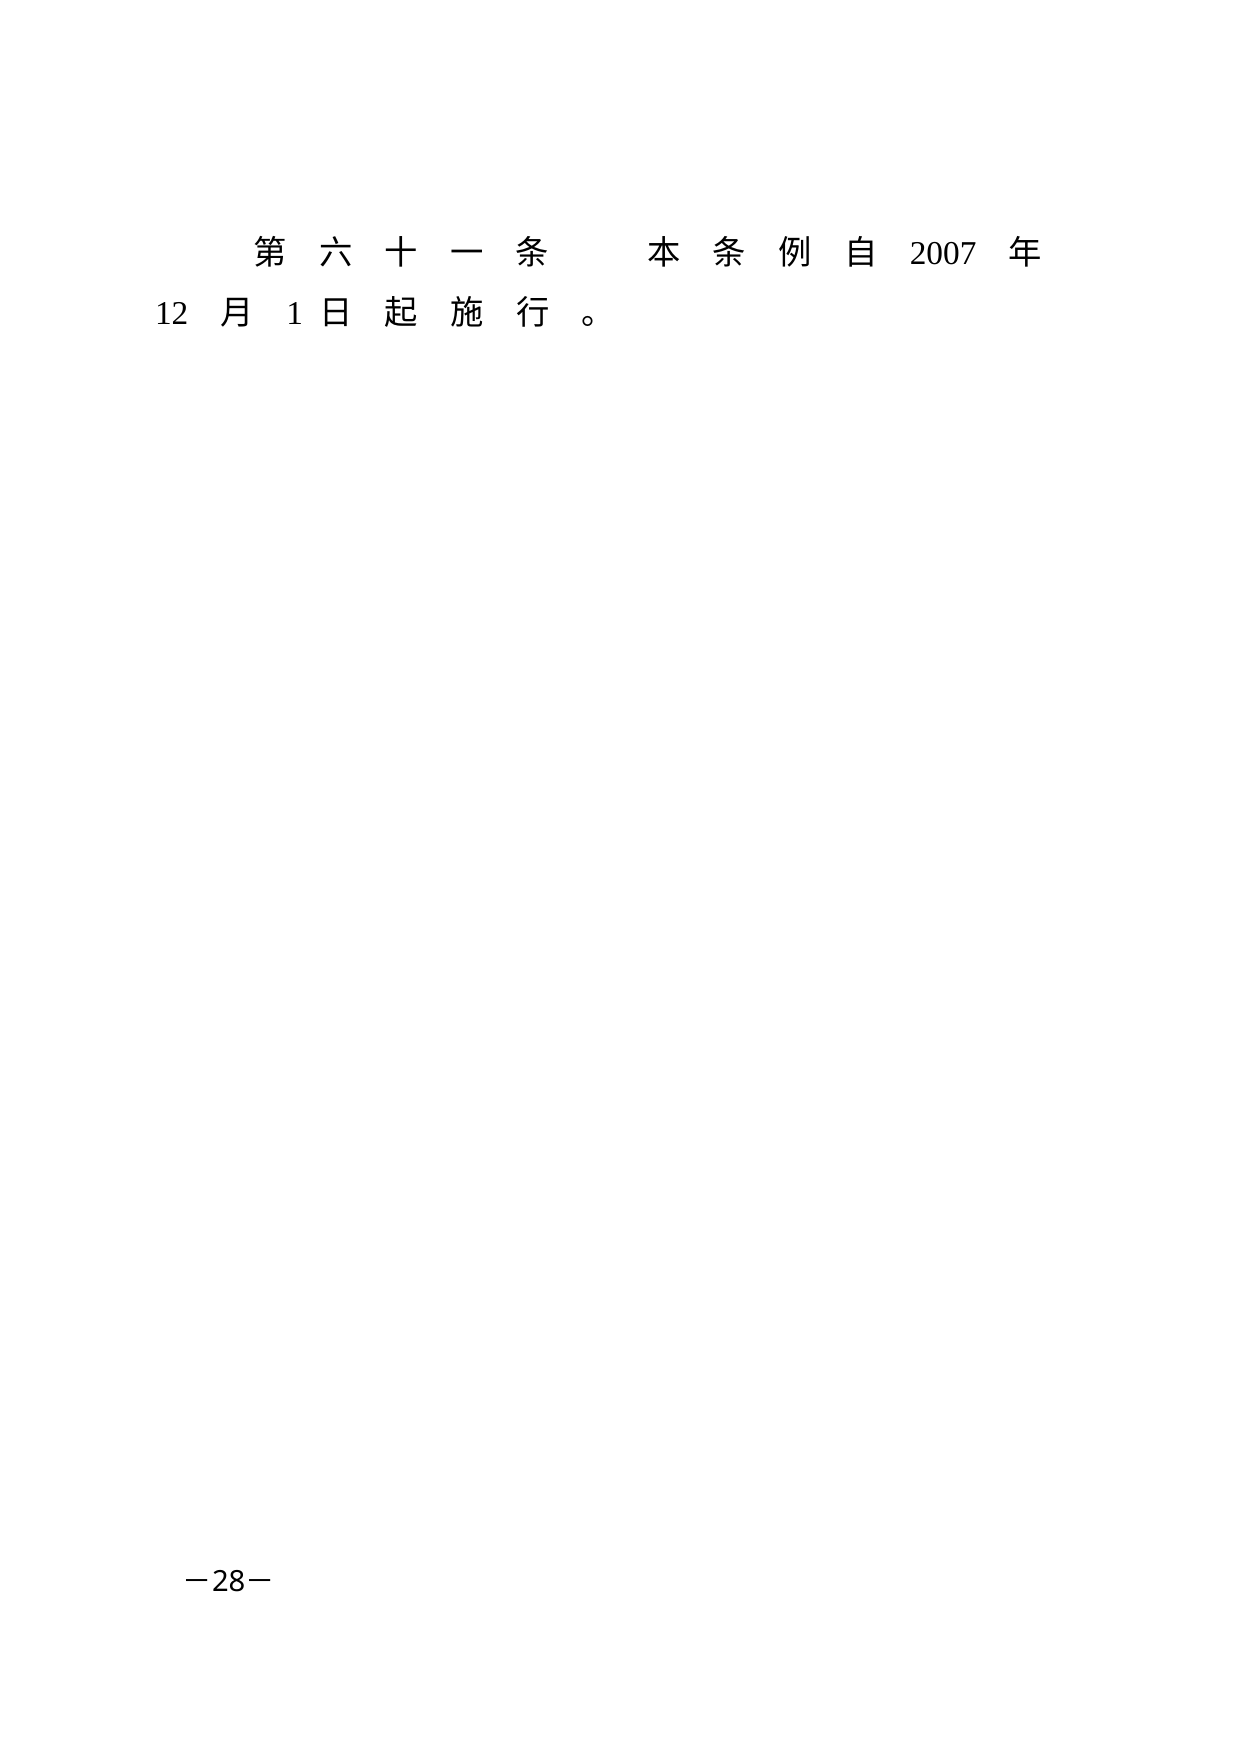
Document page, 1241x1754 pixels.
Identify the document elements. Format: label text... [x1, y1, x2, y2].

text 第六十一条 本条例自2007年12月1日起施行。 [155, 219, 1073, 340]
